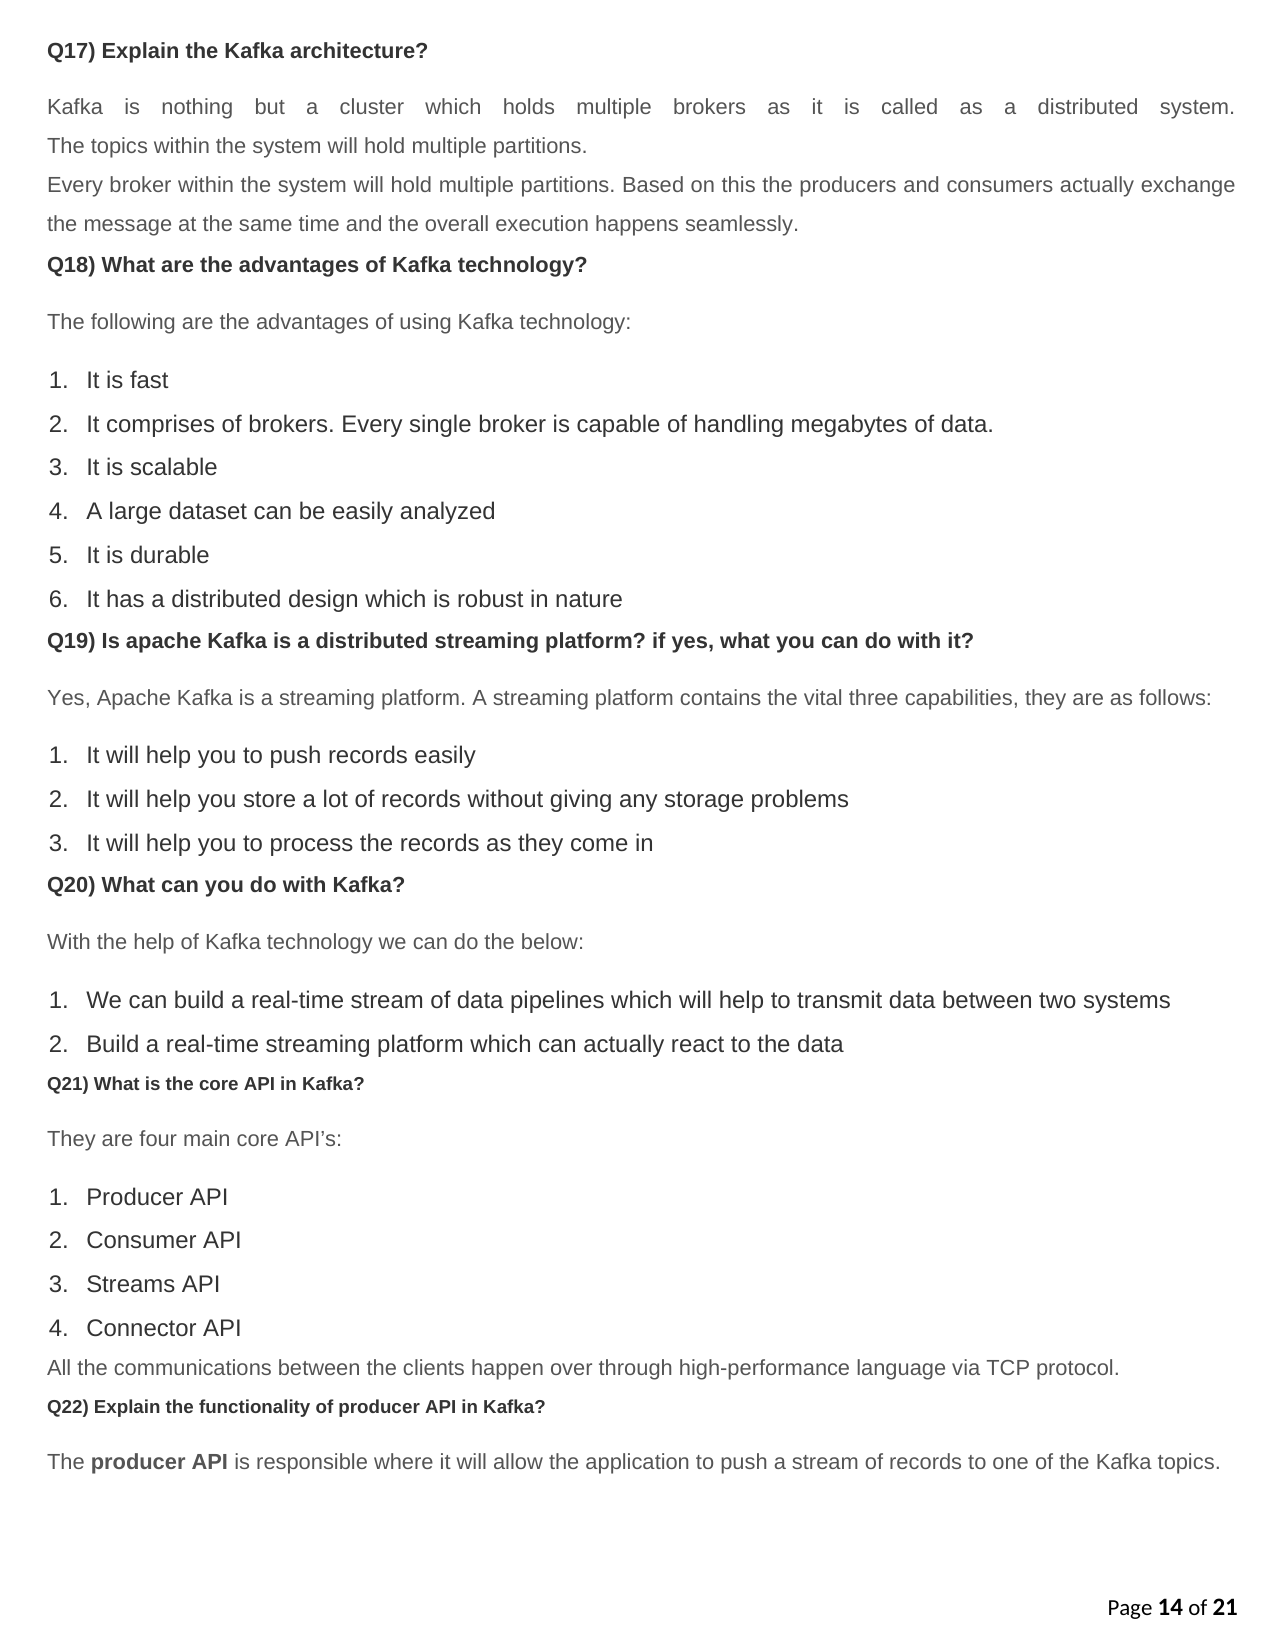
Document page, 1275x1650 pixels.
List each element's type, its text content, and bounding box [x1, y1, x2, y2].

list It is durable [48, 525, 1237, 568]
list Connector API [48, 1298, 1237, 1341]
subtitle Q19) Is apache Kafka is a distributed streaming platform? if yes, what you can do with it? [47, 628, 1237, 653]
text Every broker within the system will hold multiple partitions. Based on this the producers and consumers actually exchange the message at the same time and the overall execution happens seamlessly. [47, 158, 1237, 237]
text The producer API is responsible where it will allow the application to push a stream of records to one of the Kafka topics. [47, 1435, 1237, 1474]
text Kafka is nothing but a cluster which holds multiple brokers as it is called as a distributed system. The topics within the system will hold multiple partitions. [47, 80, 1237, 158]
text With the help of Kafka technology we can do the below: [47, 915, 1237, 954]
text The following are the advantages of using Kafka technology: [47, 295, 1237, 334]
list It is fast [48, 350, 1237, 393]
list It is scalable [48, 437, 1237, 481]
list It comprises of brokers. Every single broker is capable of handling megabytes of data. [48, 393, 1237, 437]
list We can build a real-time stream of data pipelines which will help to transmit data between two systems [48, 970, 1237, 1013]
list Streams API [48, 1254, 1237, 1298]
subtitle Q22) Explain the functionality of producer API in Kafka? [47, 1396, 1237, 1418]
subtitle Q17) Explain the Kafka architecture? [47, 37, 1237, 63]
subtitle Q21) What is the core API in Kafka? [47, 1073, 1237, 1094]
list Consumer API [48, 1210, 1237, 1254]
text Yes, Apache Kafka is a streaming platform. A streaming platform contains the vital three capabilities, they are as follows: [47, 671, 1237, 710]
list It will help you store a lot of records without giving any storage problems [48, 769, 1237, 813]
text All the communications between the clients happen over through high-performance language via TCP protocol. [47, 1341, 1237, 1380]
list Producer API [48, 1166, 1237, 1210]
text They are four main core API’s: [47, 1112, 1237, 1151]
list Build a real-time streaming platform which can actually react to the data [48, 1013, 1237, 1057]
list It will help you to process the records as they come in [48, 813, 1237, 857]
list It will help you to push records easily [48, 725, 1237, 769]
subtitle Q18) What are the advantages of Kafka technology? [47, 252, 1237, 277]
subtitle Q20) What can you do with Kafka? [47, 872, 1237, 897]
list It has a distributed design which is robust in nature [48, 568, 1237, 612]
list A large dataset can be easily analyzed [48, 481, 1237, 525]
